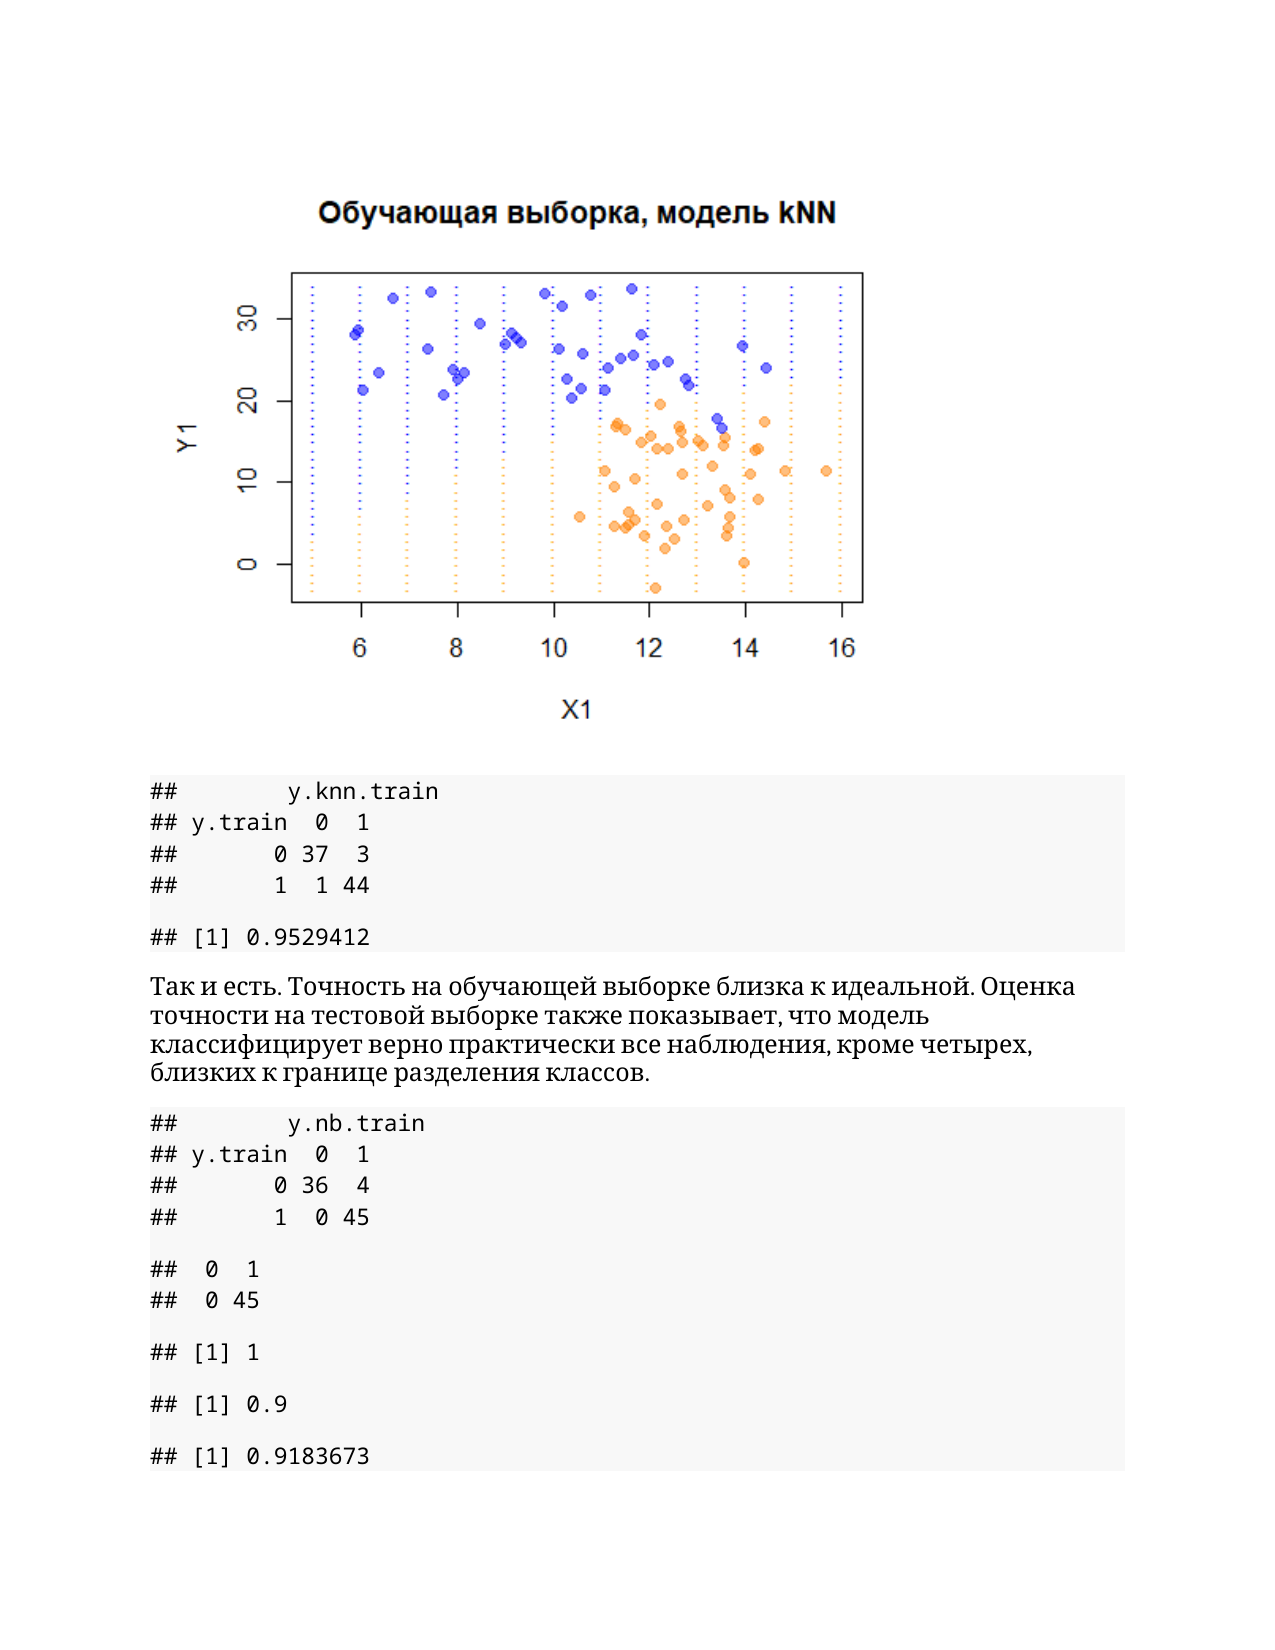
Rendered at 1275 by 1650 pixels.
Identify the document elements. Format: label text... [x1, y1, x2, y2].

text ## y.nb.train ## y.train 0 1 ## 0 36 4 ## 1 0 45 [150, 1107, 1125, 1232]
text ## [1] 0.9 [150, 1388, 1125, 1419]
text ## y.knn.train ## y.train 0 1 ## 0 37 3 ## 1 1 44 [150, 775, 1125, 900]
text ## 0 1 ## 0 45 [150, 1253, 1125, 1315]
text ## [1] 0.9529412 [150, 921, 1125, 952]
text ## [1] 1 [150, 1336, 1125, 1367]
text ## [1] 0.9183673 [150, 1440, 1125, 1471]
text Так и есть. Точность на обучающей выборке близка к идеальной. Оценка точности на тестовой выборке также показывает, что модель классифицирует верно практически все наблюдения, кроме четырех, близких к границе разделения классов. [150, 973, 1125, 1088]
picture [168, 150, 927, 757]
